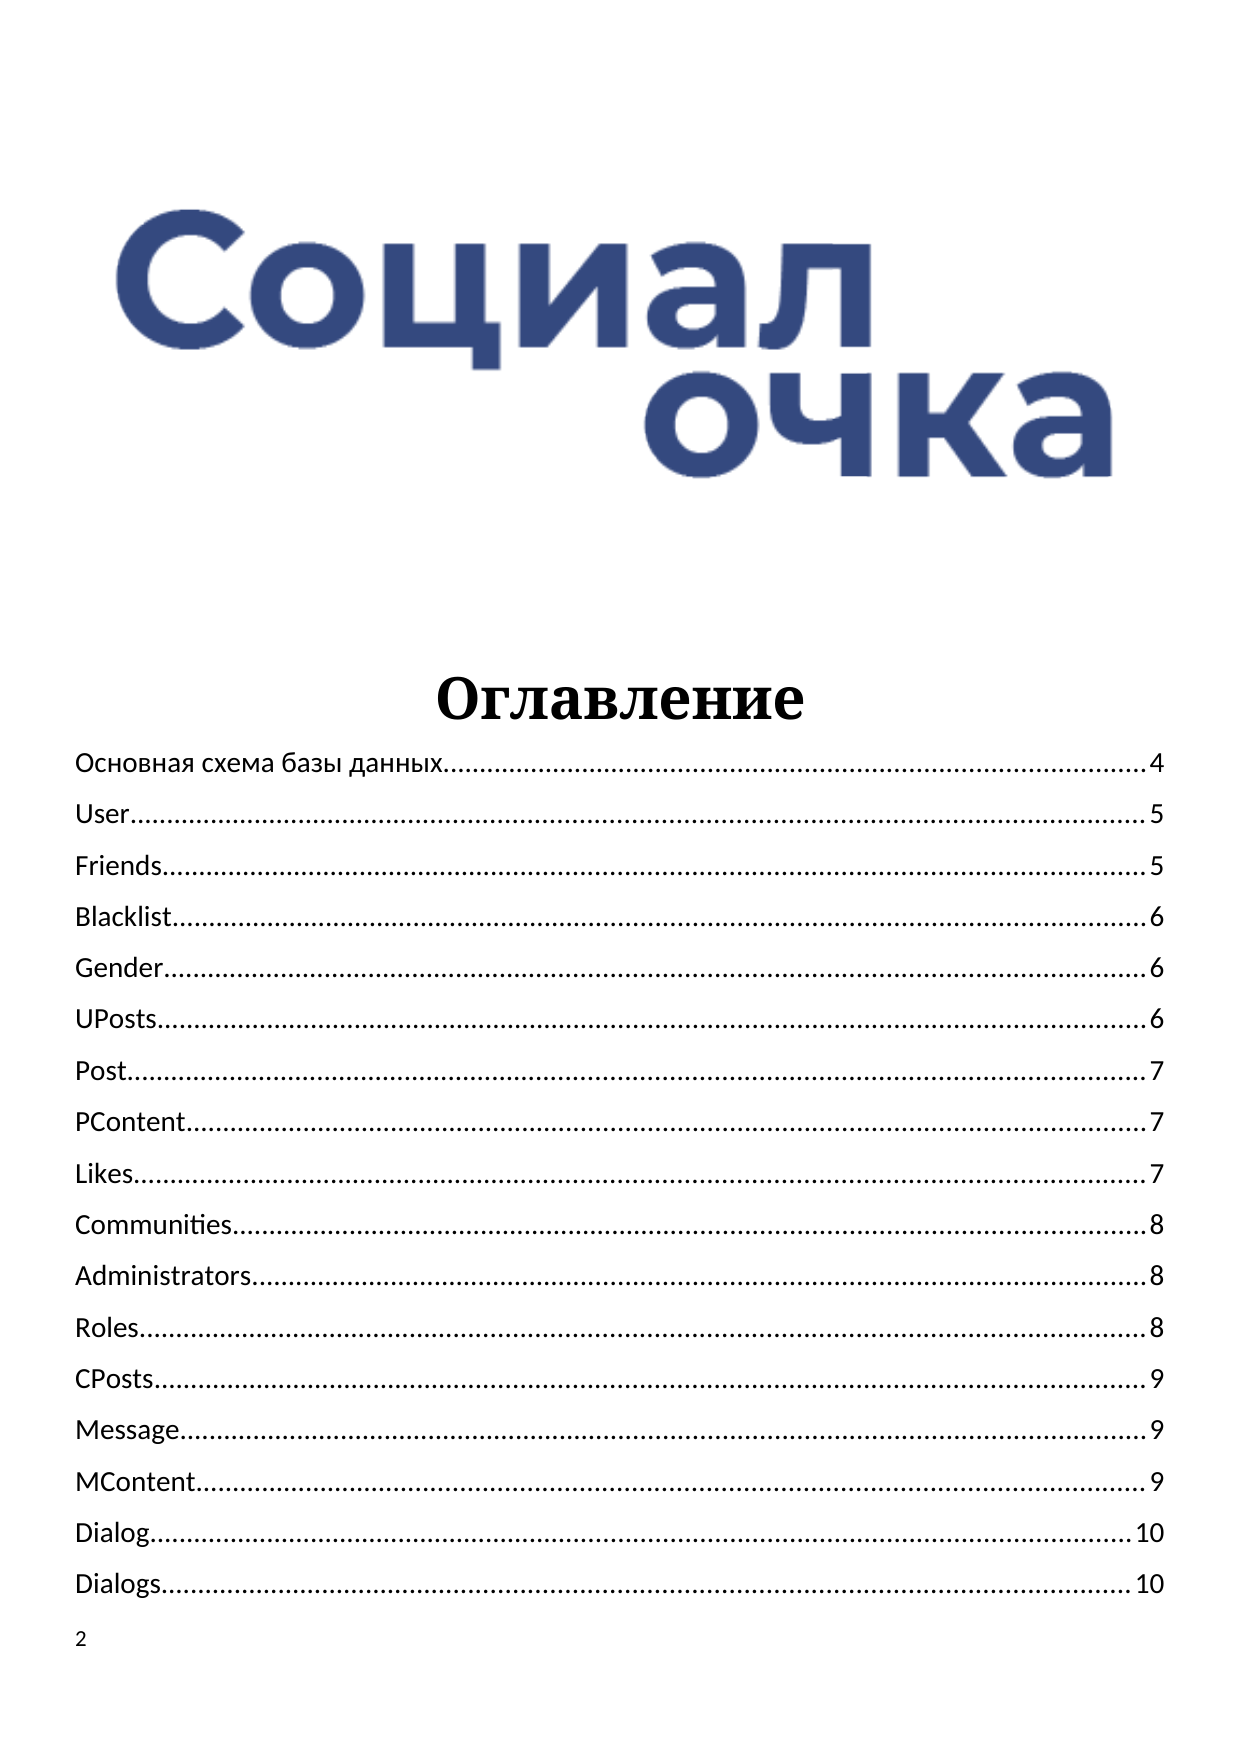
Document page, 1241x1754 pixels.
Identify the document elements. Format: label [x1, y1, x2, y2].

picture [75, 74, 1152, 613]
